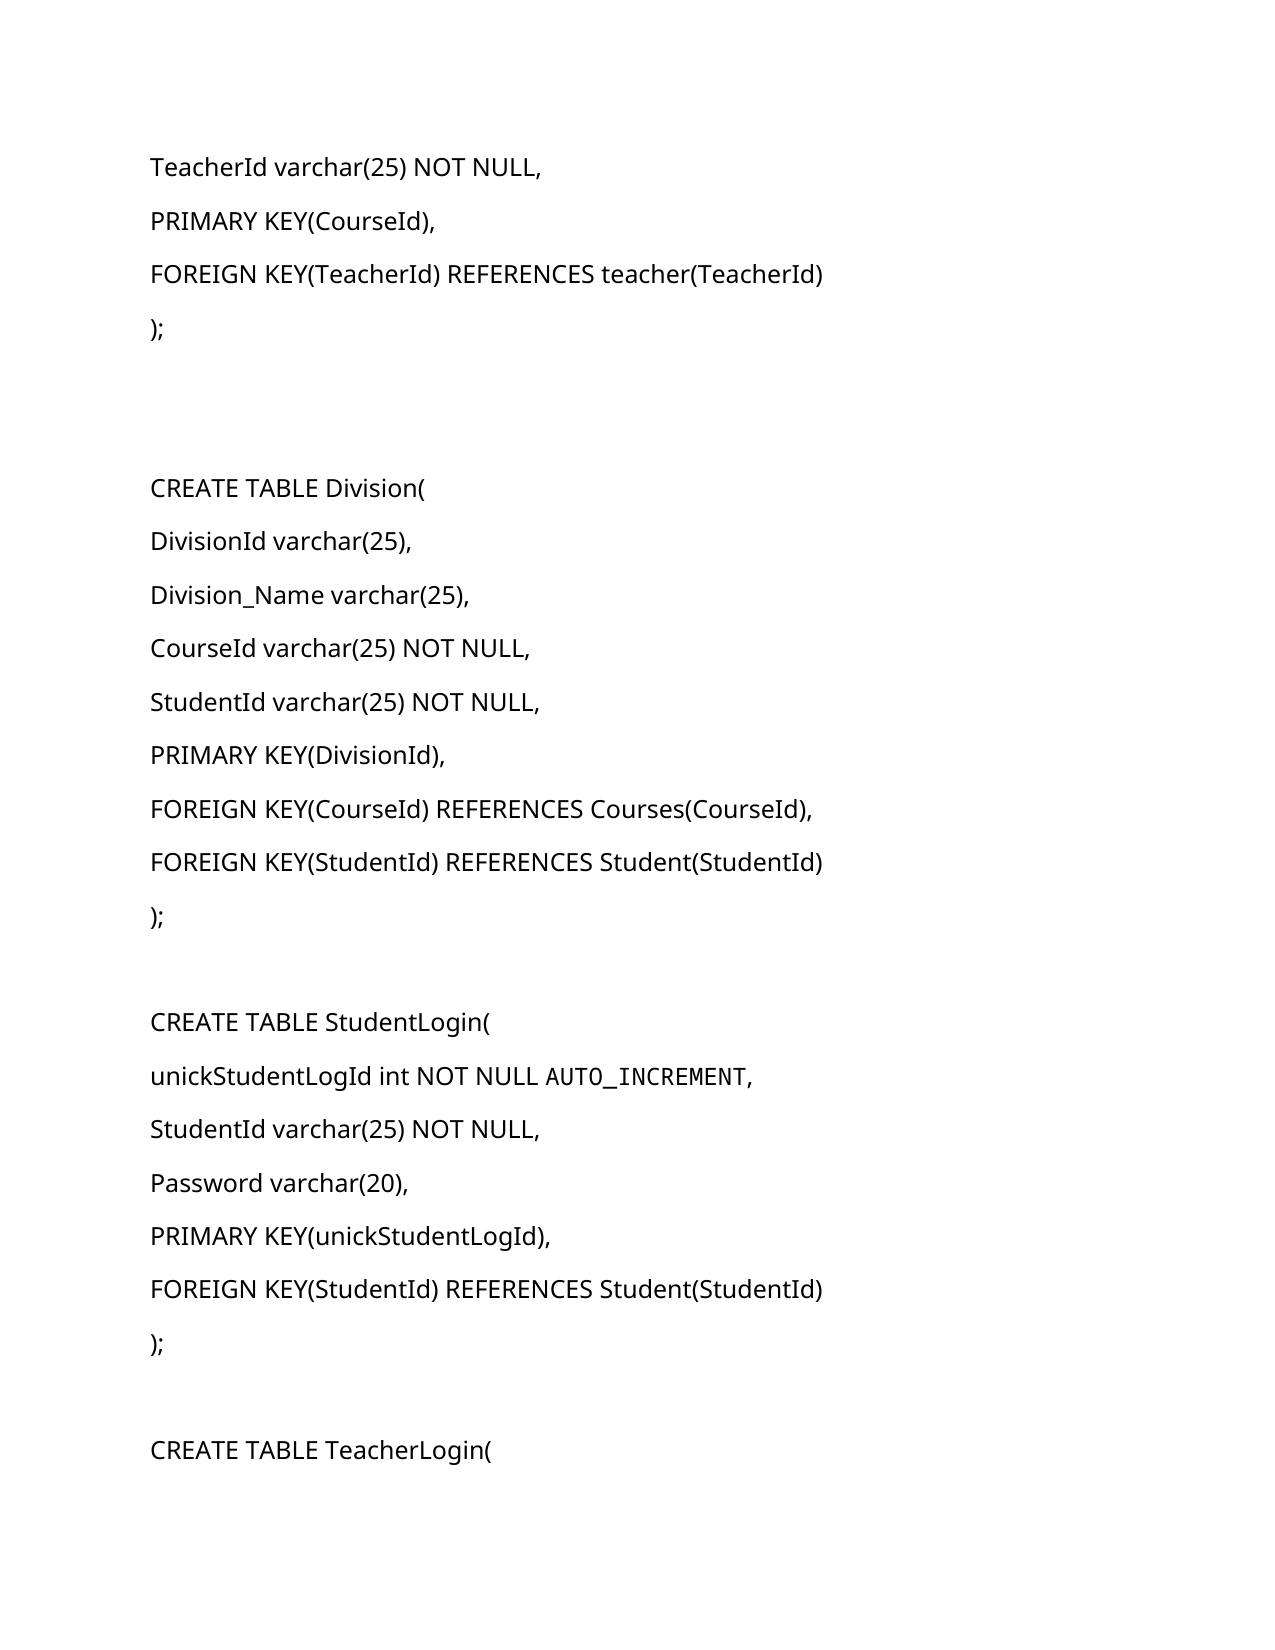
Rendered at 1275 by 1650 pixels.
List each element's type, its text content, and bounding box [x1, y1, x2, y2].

text ); [150, 898, 1125, 932]
text DivisionId varchar(25), [150, 524, 1125, 558]
text PRIMARY KEY(unickStudentLogId), [150, 1219, 1125, 1253]
text StudentId varchar(25) NOT NULL, [150, 1112, 1125, 1146]
text CREATE TABLE Division( [150, 471, 1125, 505]
text Division_Name varchar(25), [150, 577, 1125, 612]
text FOREIGN KEY(CourseId) REFERENCES Courses(CourseId), [150, 791, 1125, 825]
text FOREIGN KEY(TeacherId) REFERENCES teacher(TeacherId) [150, 257, 1125, 291]
text CREATE TABLE StudentLogin( [150, 1005, 1125, 1039]
text CourseId varchar(25) NOT NULL, [150, 631, 1125, 665]
text StudentId varchar(25) NOT NULL, [150, 684, 1125, 718]
text Password varchar(20), [150, 1165, 1125, 1199]
text PRIMARY KEY(DivisionId), [150, 738, 1125, 772]
text ); [150, 1326, 1125, 1360]
text FOREIGN KEY(StudentId) REFERENCES Student(StudentId) [150, 845, 1125, 879]
text PRIMARY KEY(CourseId), [150, 203, 1125, 237]
text unickStudentLogId int NOT NULL AUTO_INCREMENT, [150, 1058, 1125, 1092]
text FOREIGN KEY(StudentId) REFERENCES Student(StudentId) [150, 1272, 1125, 1306]
text CREATE TABLE TeacherLogin( [150, 1432, 1125, 1467]
text TeacherId varchar(25) NOT NULL, [150, 150, 1125, 184]
text ); [150, 310, 1125, 344]
